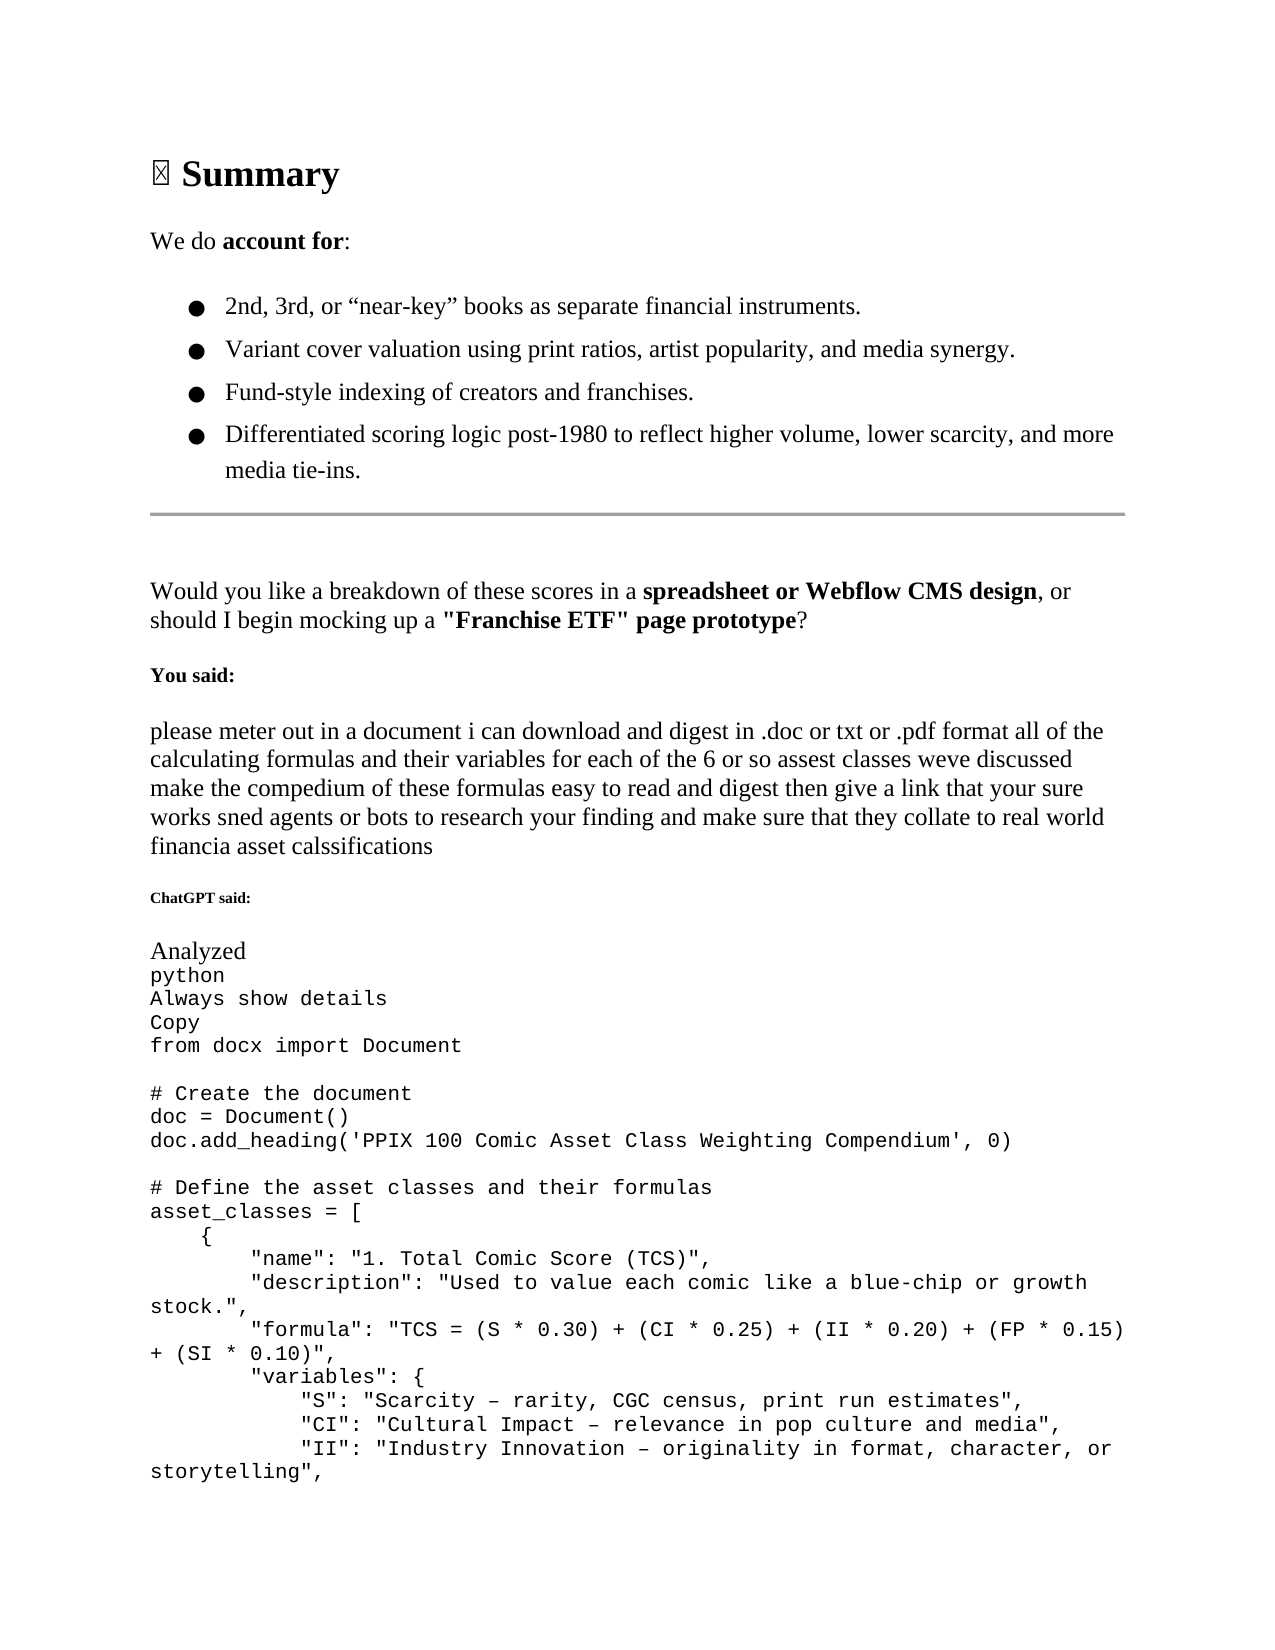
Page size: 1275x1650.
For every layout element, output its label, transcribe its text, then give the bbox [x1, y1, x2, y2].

text # Create the document [150, 1083, 1125, 1106]
list 2nd, 3rd, or “near-key” books as separate financial instruments. [187, 284, 1125, 327]
text "II": "Industry Innovation – originality in format, character, or storytelling", [150, 1437, 1125, 1485]
text Analyzed [150, 936, 1125, 964]
list Differentiated scoring logic post-1980 to reflect higher volume, lower scarcity, and more media tie-ins. [187, 412, 1125, 483]
text "name": "1. Total Comic Score (TCS)", [150, 1248, 1125, 1272]
text Copy [150, 1012, 1125, 1036]
text from docx import Document [150, 1036, 1125, 1059]
text "S": "Scarcity – rarity, CGC census, print run estimates", [150, 1390, 1125, 1414]
text doc.add_heading('PPIX 100 Comic Asset Class Weighting Compendium', 0) [150, 1130, 1125, 1154]
list Variant cover valuation using print ratios, artist popularity, and media synergy. [187, 327, 1125, 369]
text "description": "Used to value each comic like a blue-chip or growth stock.", [150, 1272, 1125, 1319]
text doc = Document() [150, 1106, 1125, 1130]
text "variables": { [150, 1367, 1125, 1390]
text 🎯 Summary [150, 150, 1125, 197]
text asset_classes = [ [150, 1201, 1125, 1225]
text python [150, 964, 1125, 988]
text # Define the asset classes and their formulas [150, 1177, 1125, 1201]
text { [150, 1225, 1125, 1248]
text please meter out in a document i can download and digest in .doc or txt or .pdf format all of the calculating formulas and their variables for each of the 6 or so assest classes weve discussed make the compedium of these formulas easy to read and digest then give a link that your sure works sned agents or bots to research your finding and make sure that they collate to real world financia asset calssifications [150, 716, 1125, 859]
text You said: [150, 663, 1125, 687]
list Fund-style indexing of creators and franchises. [187, 369, 1125, 412]
text Would you like a breakdown of these scores in a spreadsheet or Webflow CMS design, or should I begin mocking up a "Franchise ETF" page prototype? [150, 576, 1125, 633]
text Always show details [150, 988, 1125, 1012]
text "formula": "TCS = (S * 0.30) + (CI * 0.25) + (II * 0.20) + (FP * 0.15) + (SI * 0.10)", [150, 1319, 1125, 1367]
text ChatGPT said: [150, 889, 1125, 907]
text We do account for: [150, 226, 1125, 255]
text "CI": "Cultural Impact – relevance in pop culture and media", [150, 1414, 1125, 1437]
